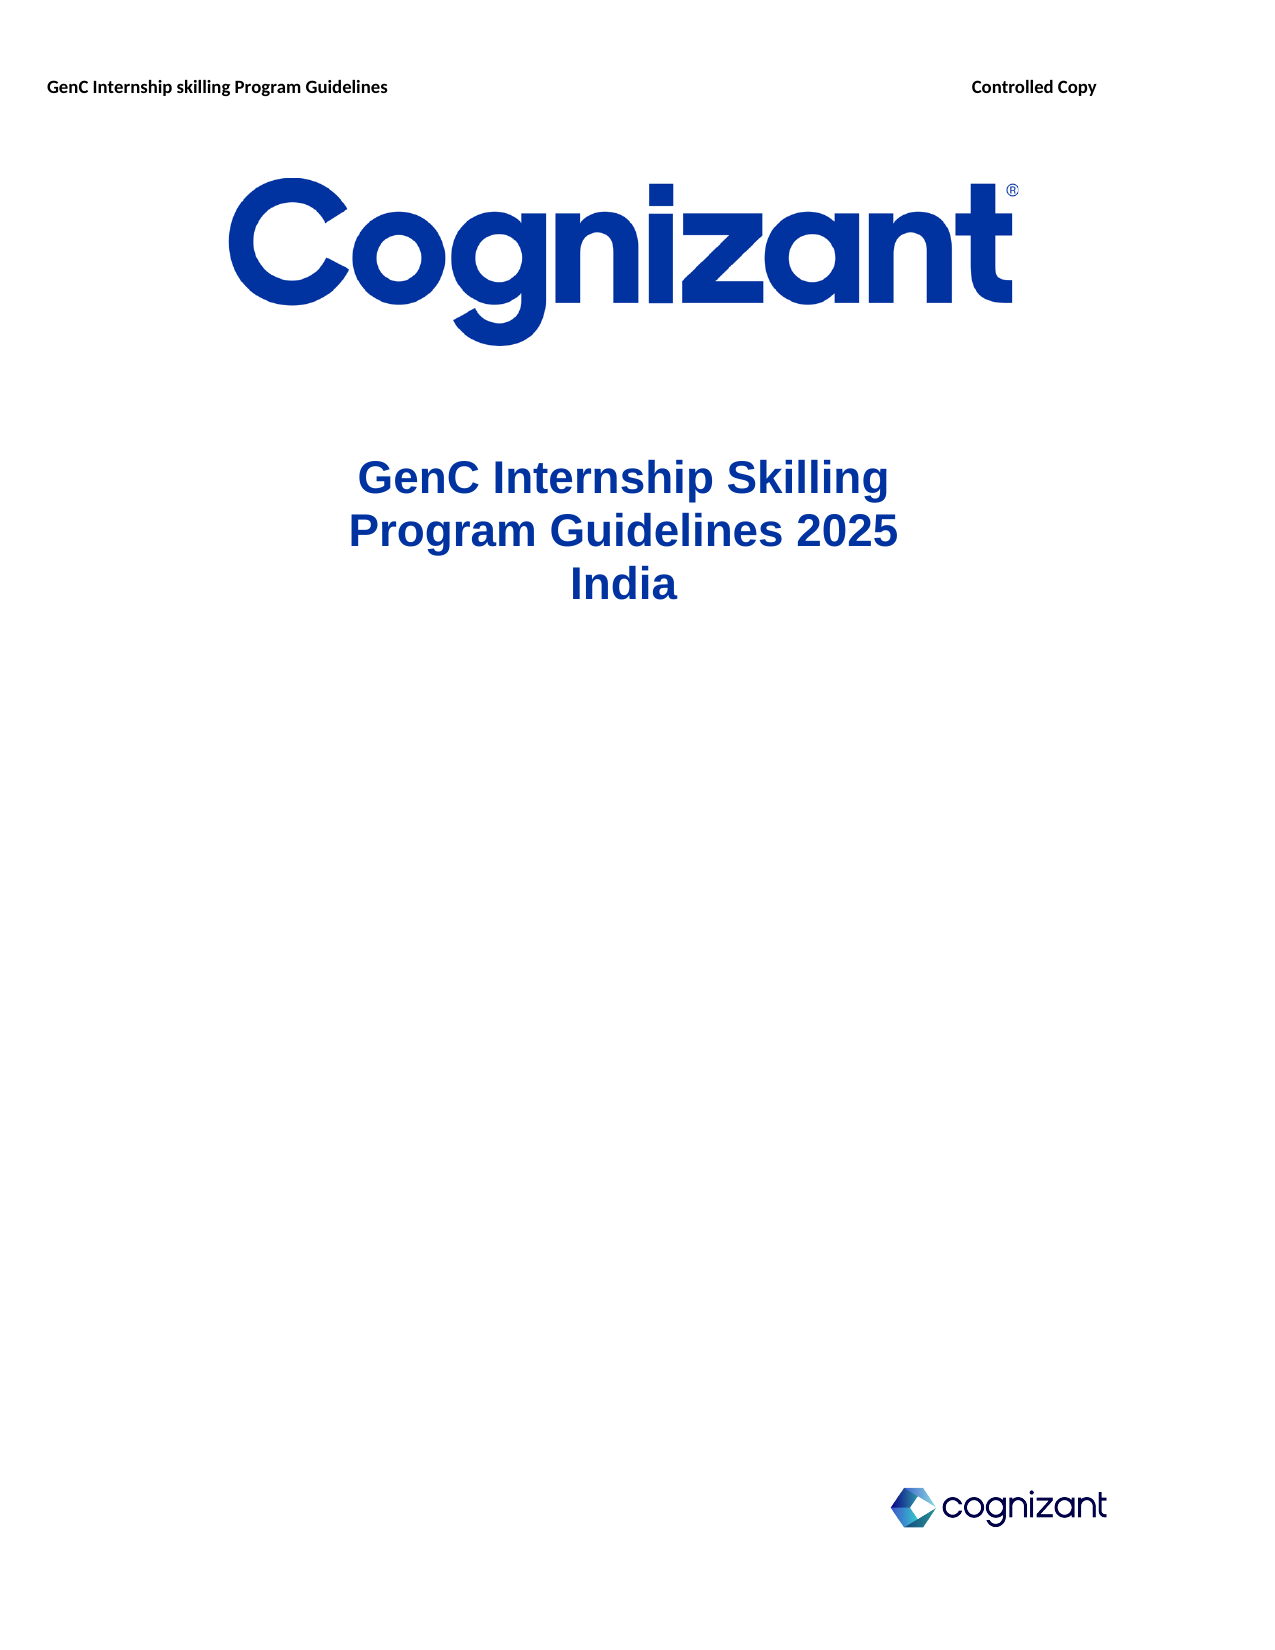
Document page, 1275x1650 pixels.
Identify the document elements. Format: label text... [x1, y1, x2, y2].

picture [872, 1468, 1125, 1547]
text India [122, 556, 1125, 609]
text GenC Internship Skilling [122, 451, 1125, 504]
text Program Guidelines 2025 [122, 504, 1125, 556]
picture [228, 178, 1019, 346]
